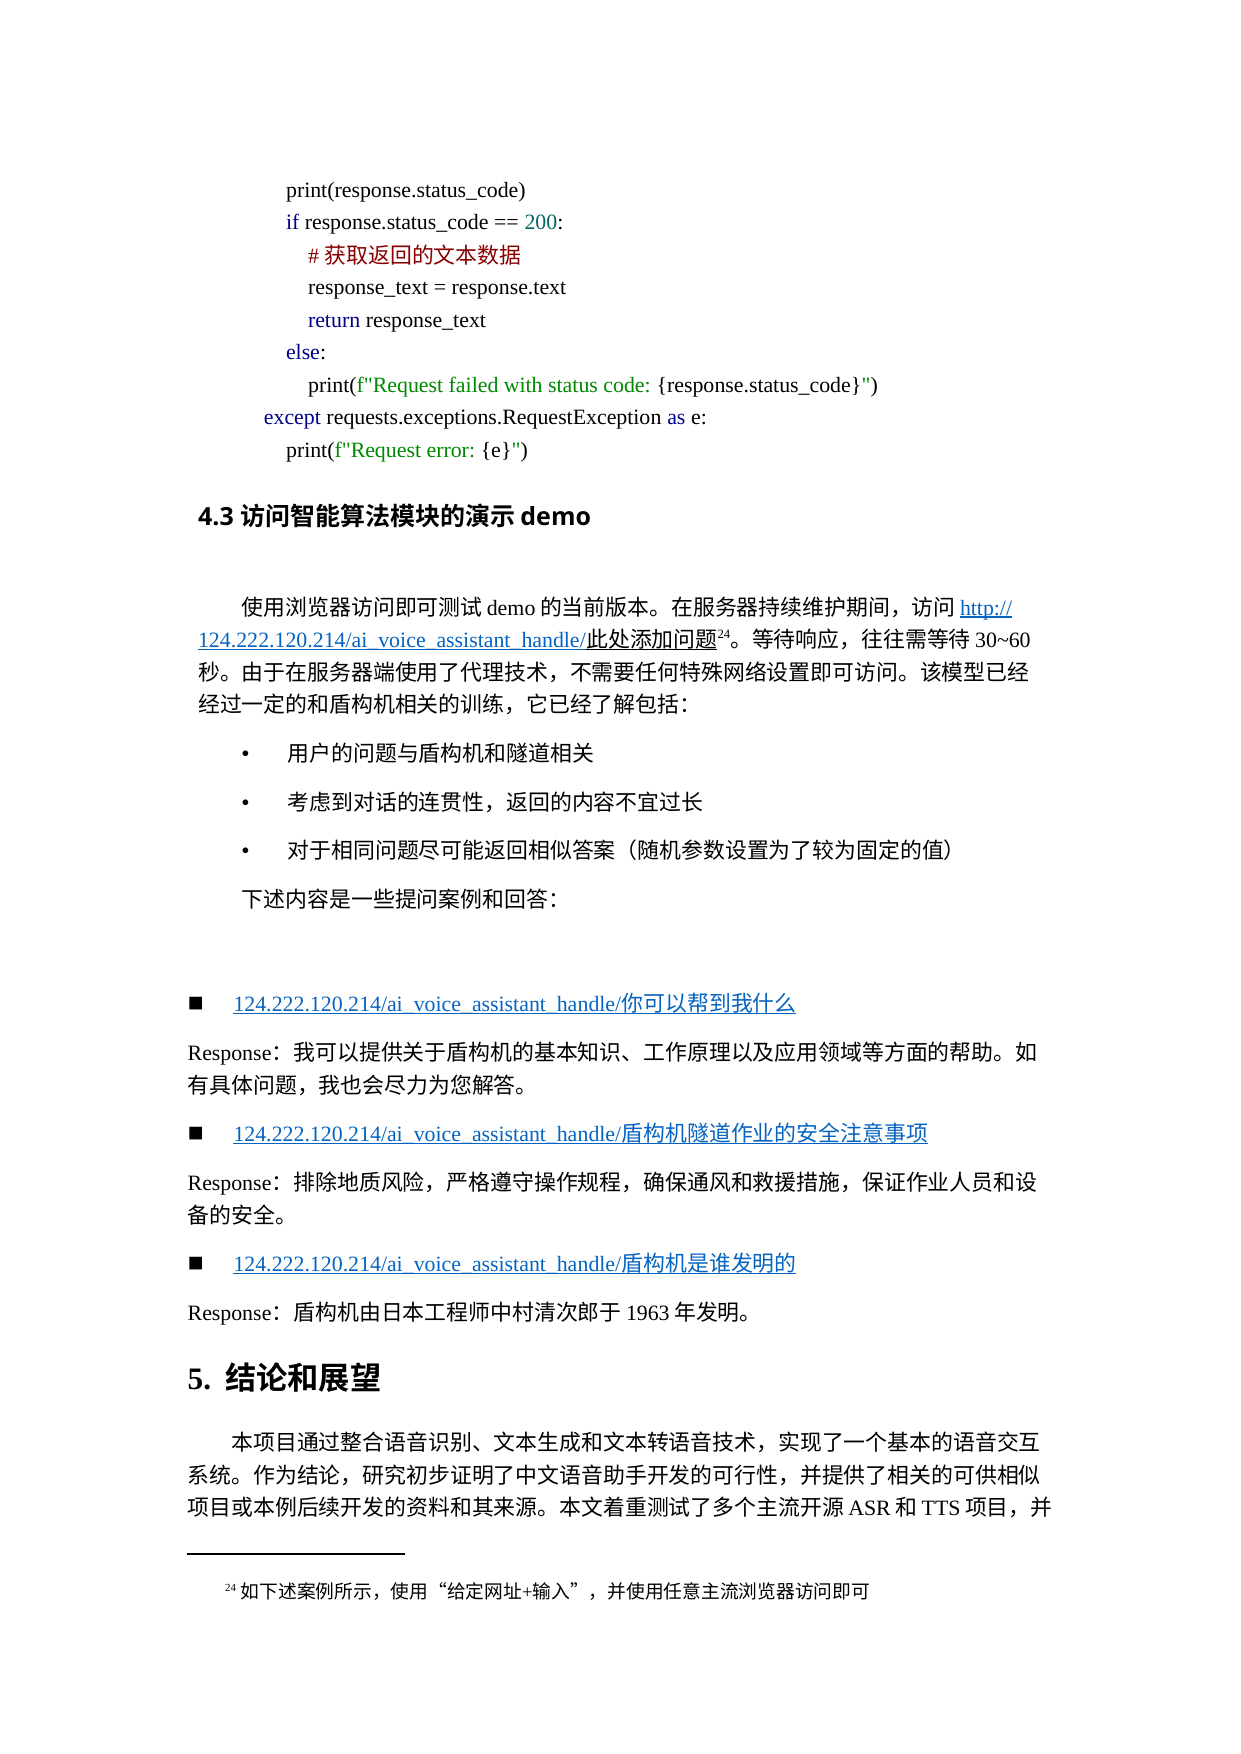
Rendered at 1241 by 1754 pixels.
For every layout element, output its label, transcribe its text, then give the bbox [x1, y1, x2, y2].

text Response：排除地质风险，严格遵守操作规程，确保通风和救援措施，保证作业人员和设备的安全。 [187, 1165, 1053, 1230]
text Response：盾构机由日本工程师中村清次郎于1963年发明。 [187, 1295, 1053, 1327]
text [187, 1425, 1053, 1522]
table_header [188, 150, 1053, 970]
list 124.222.120.214/ai_voice_assistant_handle/你可以帮到我什么 [187, 986, 1053, 1018]
subtitle 结论和展望 [187, 1343, 1053, 1408]
list 124.222.120.214/ai_voice_assistant_handle/盾构机隧道作业的安全注意事项 [187, 1116, 1053, 1148]
list 124.222.120.214/ai_voice_assistant_handle/盾构机是谁发明的 [187, 1246, 1053, 1278]
text Response：我可以提供关于盾构机的基本知识、工作原理以及应用领域等方面的帮助。如有具体问题，我也会尽力为您解答。 [187, 1035, 1053, 1100]
